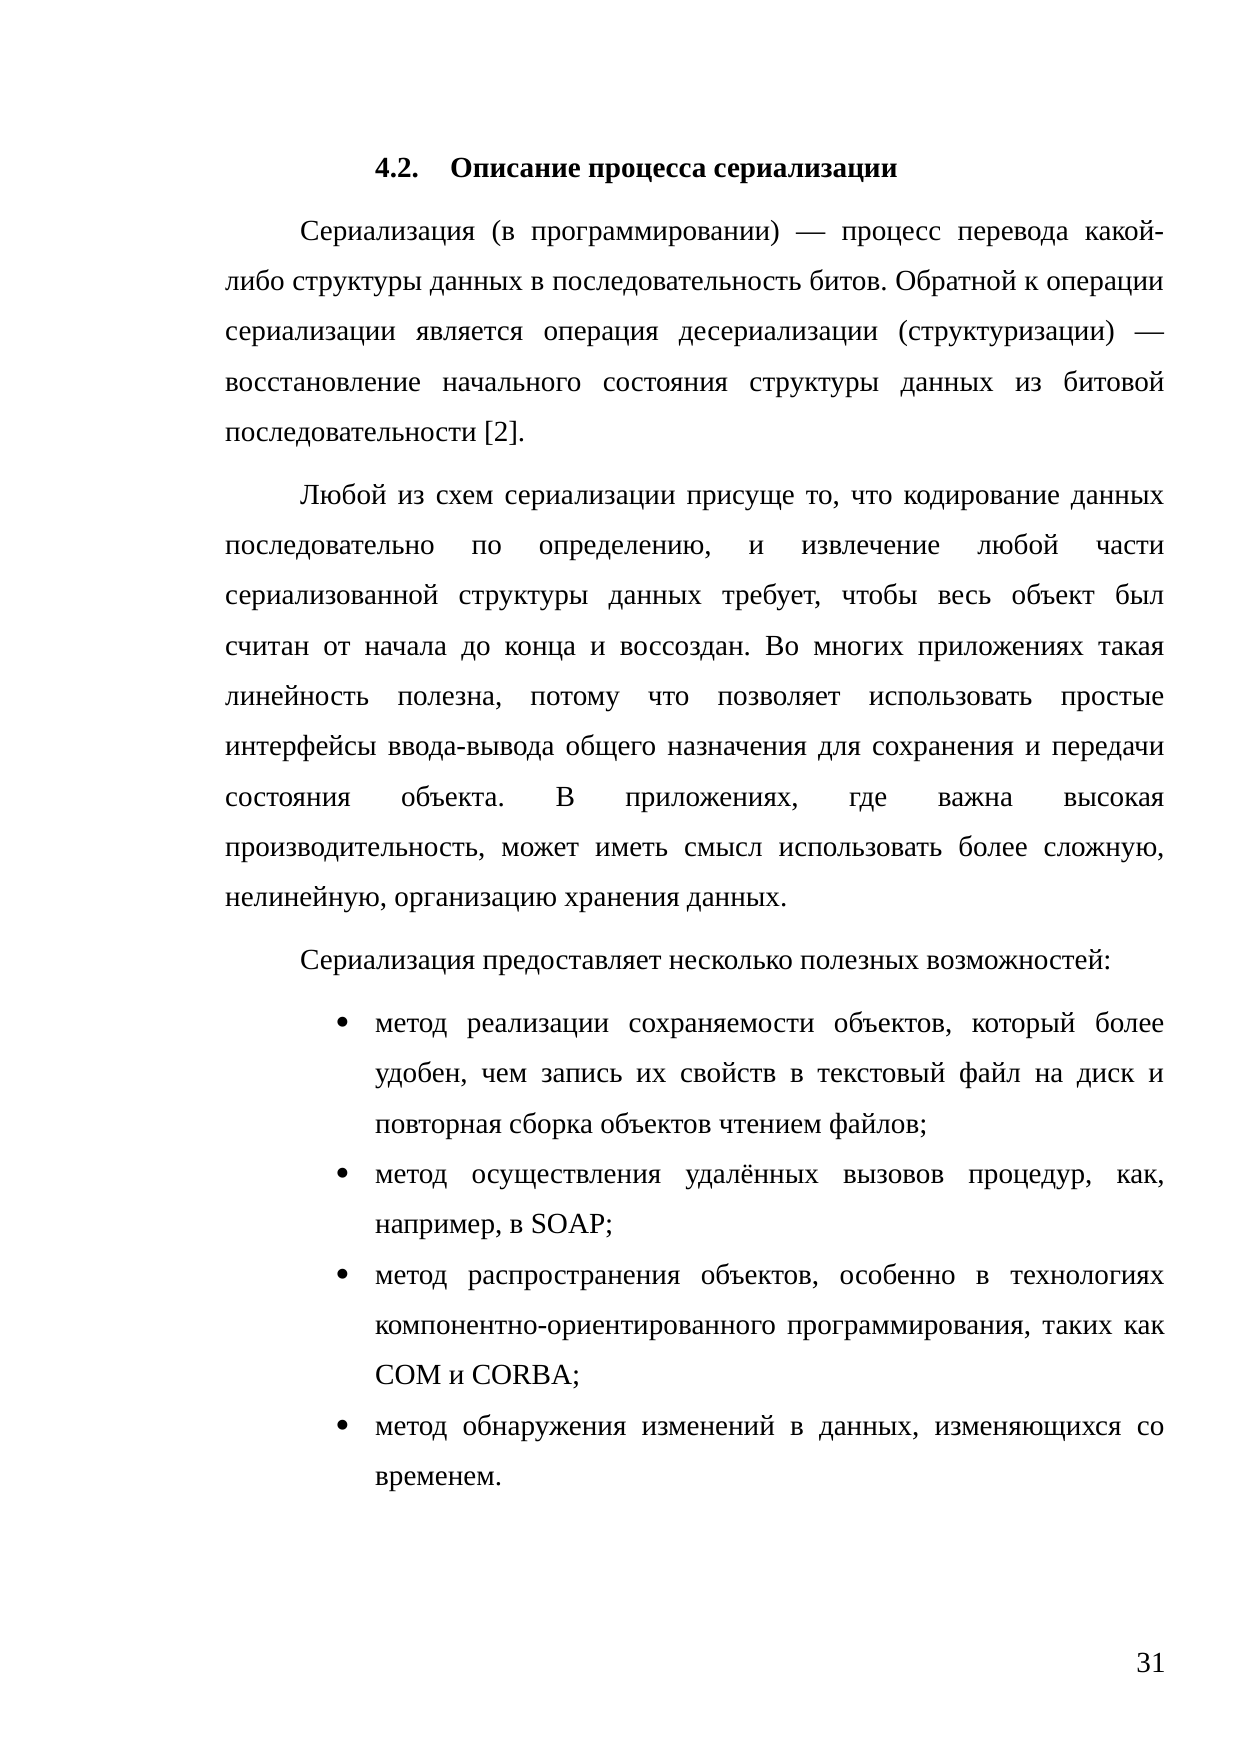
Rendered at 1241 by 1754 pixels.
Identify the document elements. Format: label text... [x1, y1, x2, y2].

list метод осуществления удалённых вызовов процедур, как, например, в SOAP; [337, 1156, 1165, 1240]
list метод распространения объектов, особенно в технологиях компонентно-ориентированного программирования, таких как COM и CORBA; [337, 1257, 1165, 1391]
list метод обнаружения изменений в данных, изменяющихся со временем. [337, 1408, 1165, 1492]
list Описание процесса сериализации [375, 150, 1151, 183]
text Сериализация предоставляет несколько полезных возможностей: [225, 942, 1165, 976]
text Сериализация (в программировании) — процесс перевода какой-либо структуры данных в последовательность битов. Обратной к операции сериализации является операция десериализации (структуризации) — восстановление начального состояния структуры данных из битовой последовательности [2]. [225, 213, 1165, 448]
list метод реализации сохраняемости объектов, который более удобен, чем запись их свойств в текстовый файл на диск и повторная сборка объектов чтением файлов; [337, 1005, 1165, 1139]
text Любой из схем сериализации присуще то, что кодирование данных последовательно по определению, и извлечение любой части сериализованной структуры данных требует, чтобы весь объект был считан от начала до конца и воссоздан. Во многих приложениях такая линейность полезна, потому что позволяет использовать простые интерфейсы ввода-вывода общего назначения для сохранения и передачи состояния объекта. В приложениях, где важна высокая производительность, может иметь смысл использовать более сложную, нелинейную, организацию хранения данных. [225, 477, 1165, 913]
